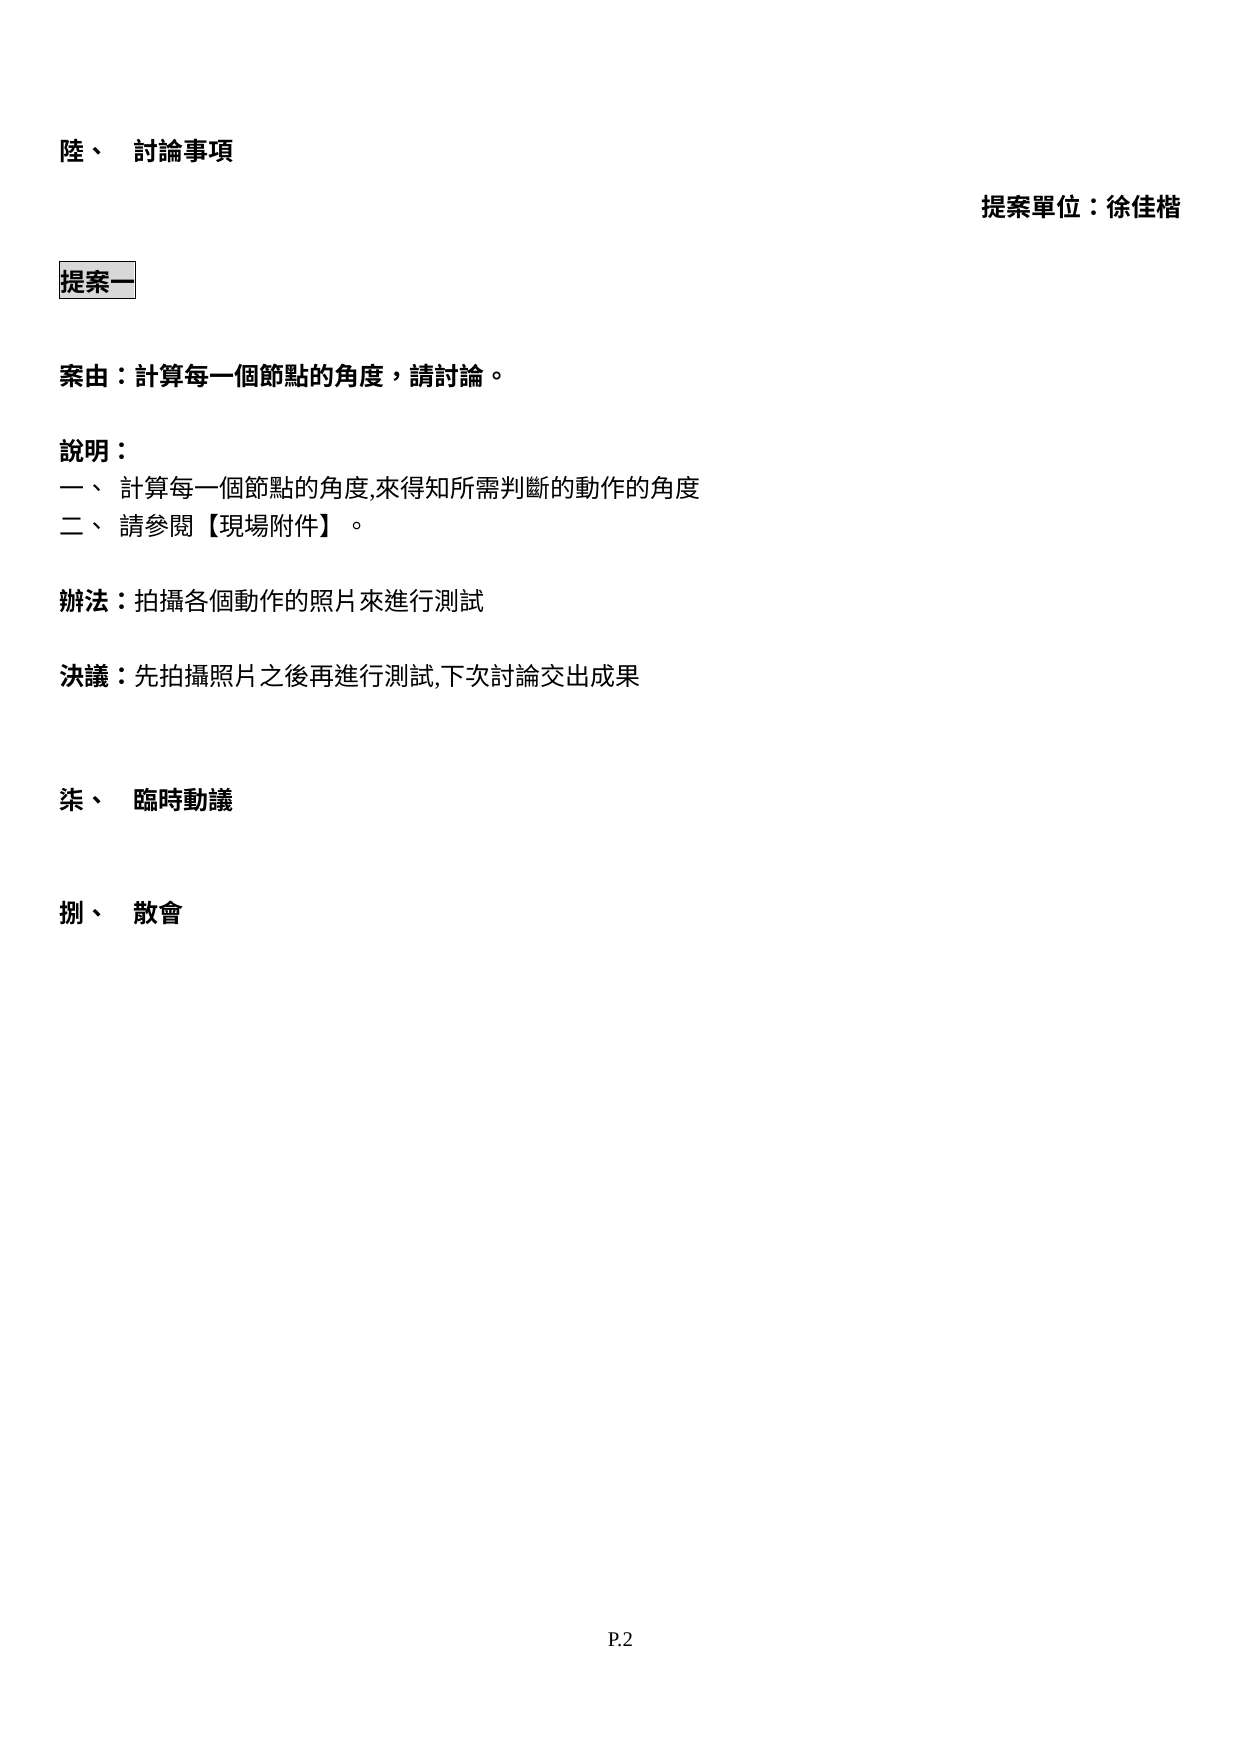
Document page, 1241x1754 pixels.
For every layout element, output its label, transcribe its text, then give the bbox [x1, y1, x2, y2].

list 計算每一個節點的角度,來得知所需判斷的動作的角度 [59, 468, 1181, 505]
list 臨時動議 [59, 780, 1181, 817]
list 討論事項 [59, 130, 1181, 168]
text 說明： [59, 430, 1181, 468]
text 決議：先拍攝照片之後再進行測試,下次討論交出成果 [59, 655, 1181, 693]
text 提案單位：徐佳楷 [59, 187, 1181, 224]
text 提案一 [59, 243, 1181, 318]
text 辦法：拍攝各個動作的照片來進行測試 [59, 580, 1181, 618]
list 請參閱【現場附件】。 [59, 505, 1181, 543]
list 散會 [59, 892, 1181, 930]
text 案由：計算每一個節點的角度，請討論。 [59, 355, 1181, 430]
